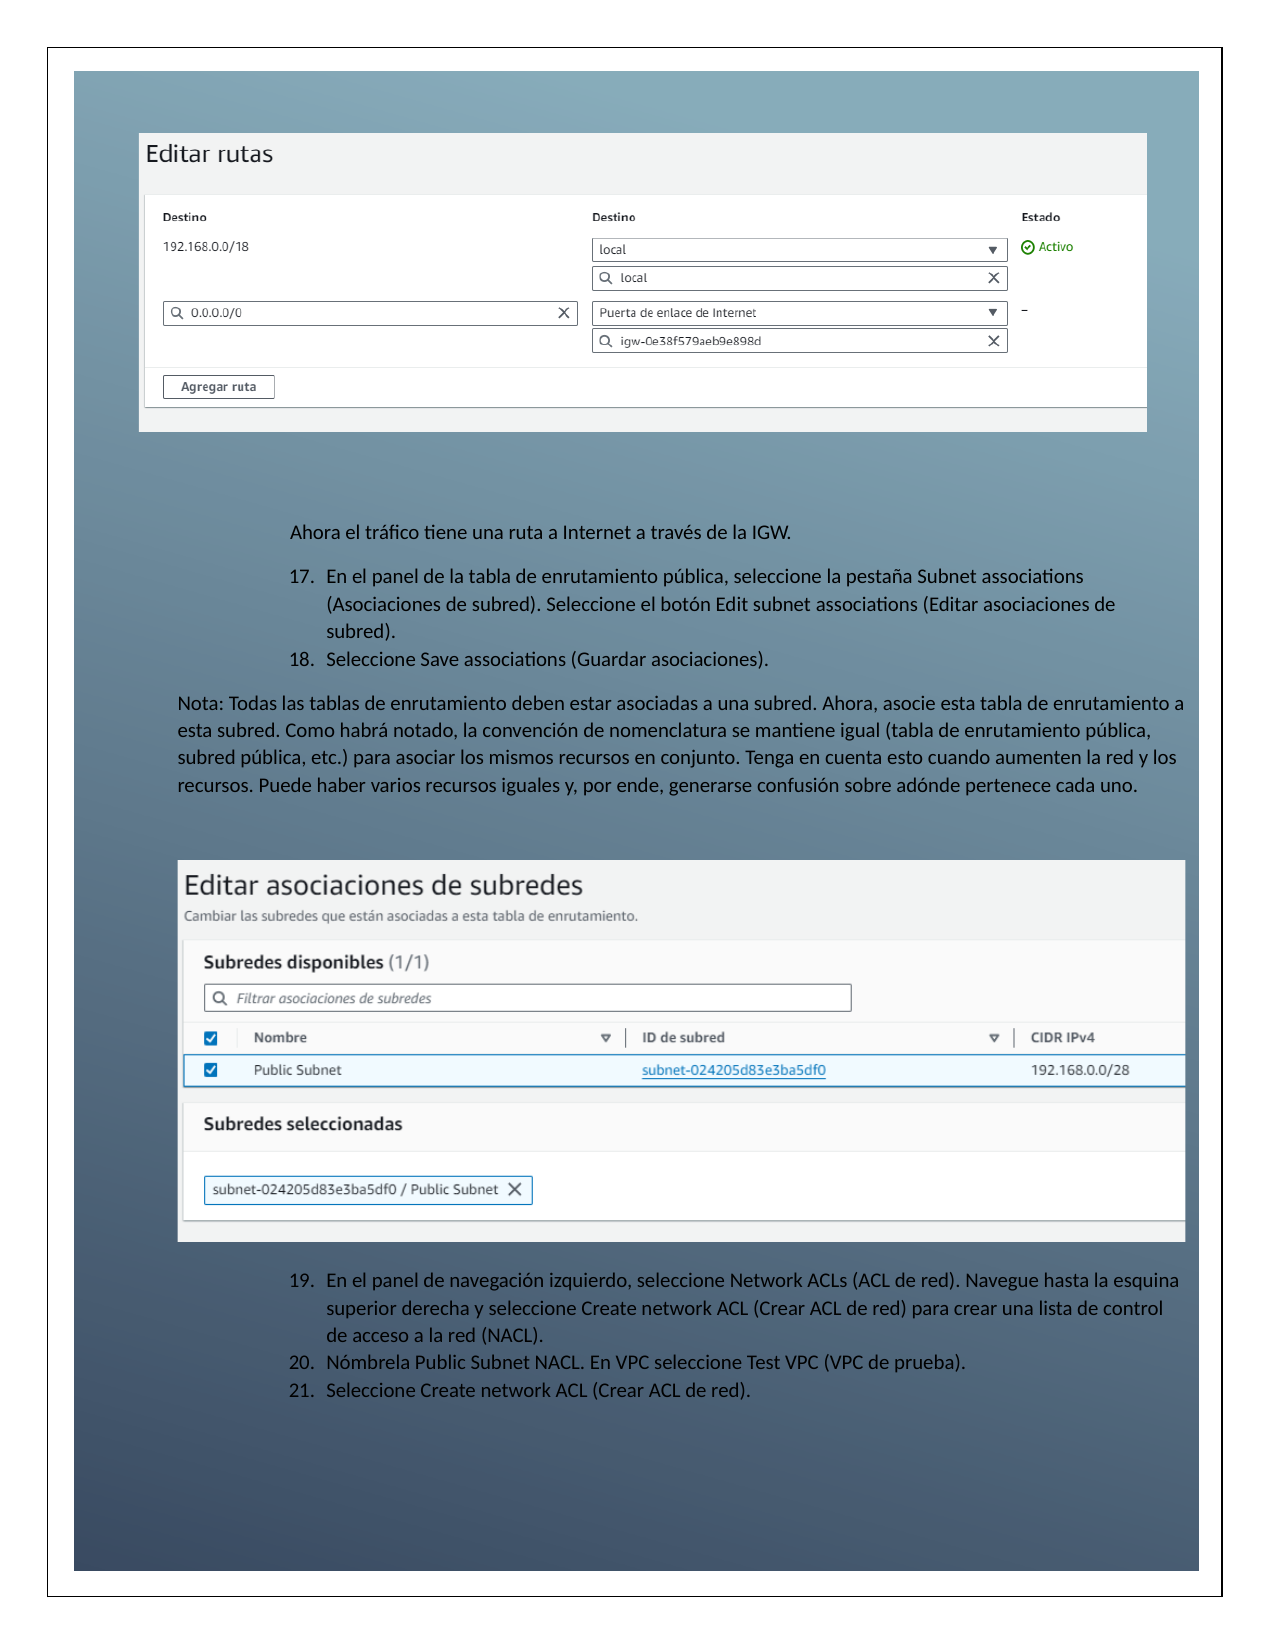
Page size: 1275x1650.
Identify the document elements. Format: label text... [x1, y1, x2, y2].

text Ahora el tráfico tiene una ruta a Internet a través de la IGW. [290, 519, 1186, 545]
list En el panel de la tabla de enrutamiento pública, seleccione la pestaña Subnet associations (Asociaciones de subred). Seleccione el botón Edit subnet associations (Editar asociaciones de subred). [288, 563, 1186, 644]
list Seleccione Save associations (Guardar asociaciones). [288, 646, 1186, 671]
list Nómbrela Public Subnet NACL. En VPC seleccione Test VPC (VPC de prueba). [288, 1349, 1186, 1375]
list En el panel de navegación izquierdo, seleccione Network ACLs (ACL de red). Navegue hasta la esquina superior derecha y seleccione Create network ACL (Crear ACL de red) para crear una lista de control de acceso a la red (NACL). [288, 1267, 1186, 1348]
picture [74, 71, 1199, 1571]
list Seleccione Create network ACL (Crear ACL de red). [288, 1377, 1186, 1402]
text Nota: Todas las tablas de enrutamiento deben estar asociadas a una subred. Ahora, asocie esta tabla de enrutamiento a esta subred. Como habrá notado, la convención de nomenclatura se mantiene igual (tabla de enrutamiento pública, subred pública, etc.) para asociar los mismos recursos en conjunto. Tenga en cuenta esto cuando aumenten la red y los recursos. Puede haber varios recursos iguales y, por ende, generarse confusión sobre adónde pertenece cada uno. [177, 690, 1186, 797]
